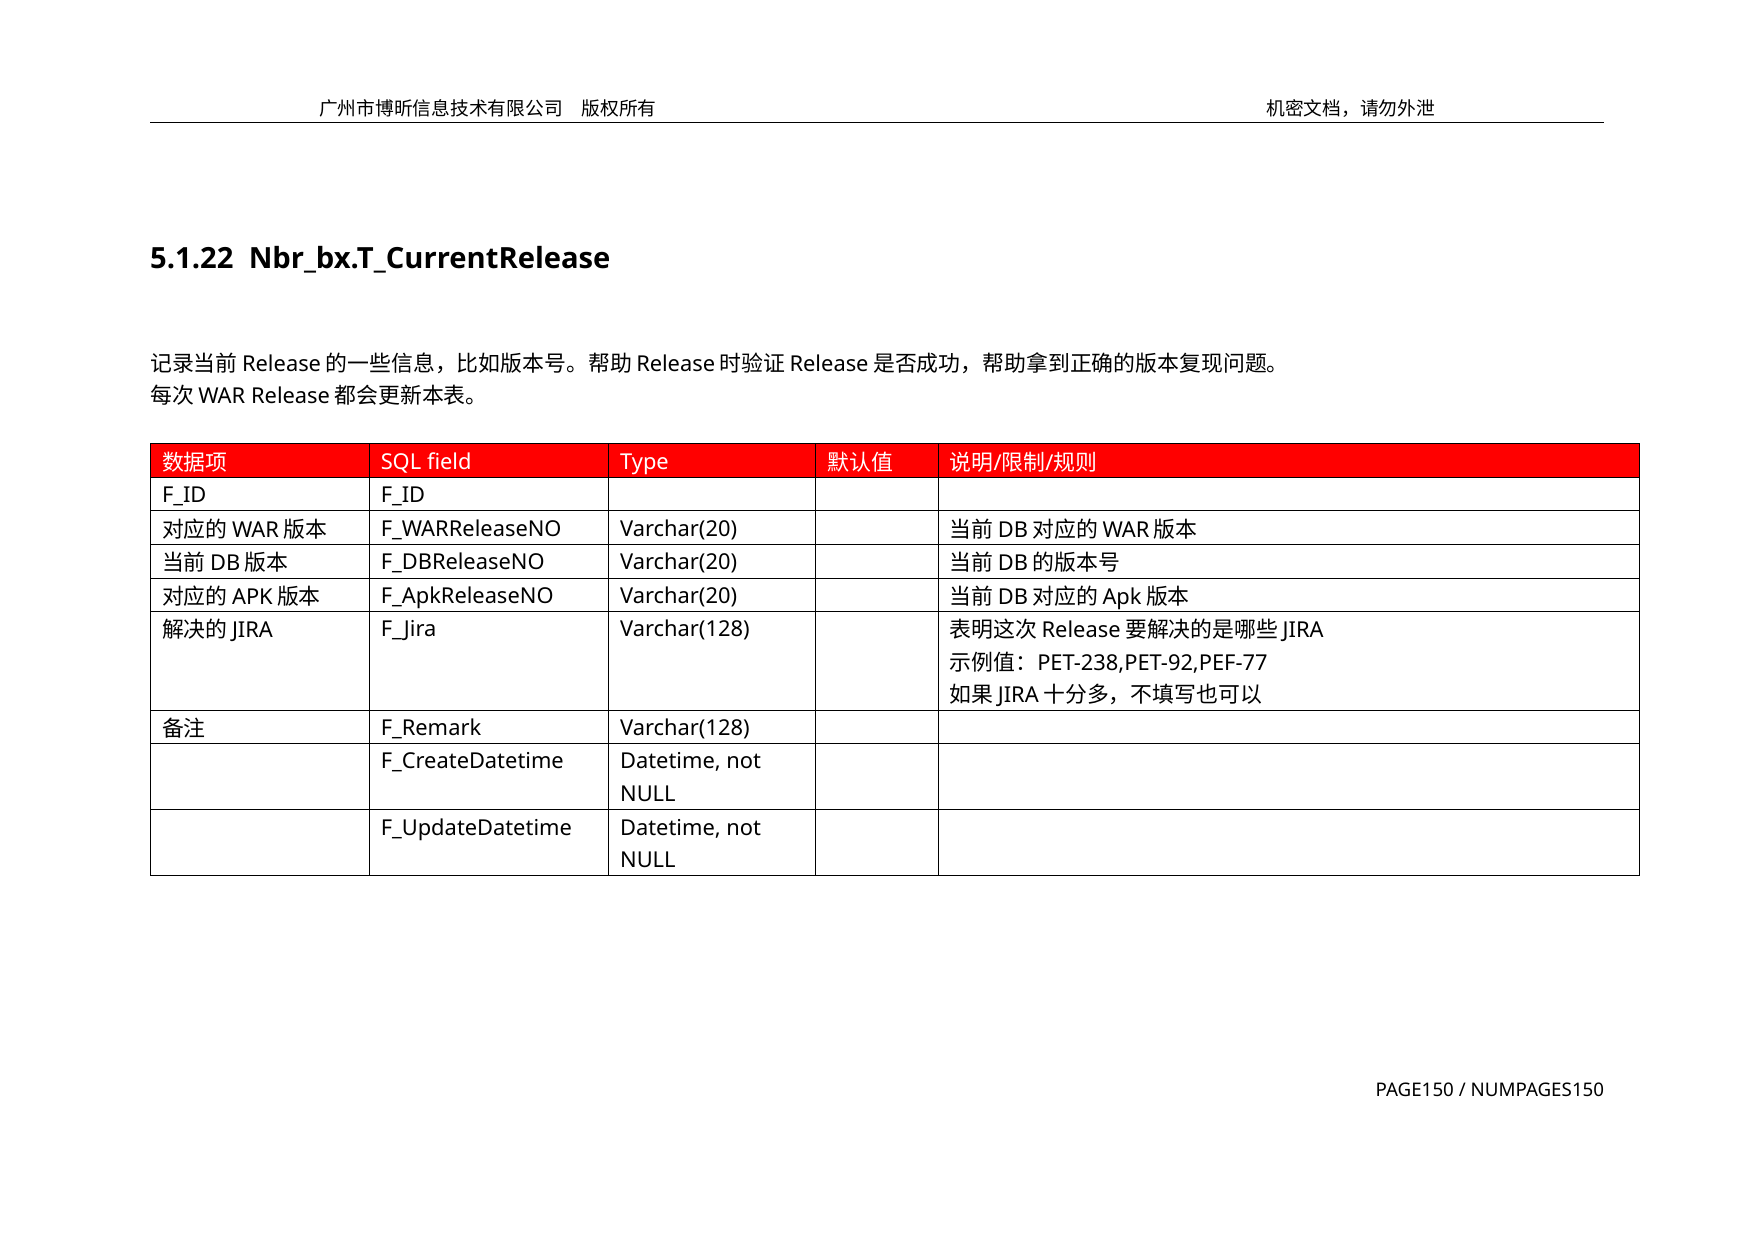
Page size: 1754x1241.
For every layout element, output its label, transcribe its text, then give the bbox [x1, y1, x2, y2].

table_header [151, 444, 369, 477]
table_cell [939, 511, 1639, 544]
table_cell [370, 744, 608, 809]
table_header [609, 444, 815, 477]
subtitle Nbr_bx.T_CurrentRelease [150, 225, 1604, 290]
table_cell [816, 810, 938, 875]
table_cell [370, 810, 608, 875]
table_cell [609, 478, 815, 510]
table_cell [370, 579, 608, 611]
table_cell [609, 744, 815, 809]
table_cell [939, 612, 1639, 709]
text 记录当前Release的一些信息，比如版本号。帮助Release时验证Release是否成功，帮助拿到正确的版本复现问题。 [150, 346, 1604, 378]
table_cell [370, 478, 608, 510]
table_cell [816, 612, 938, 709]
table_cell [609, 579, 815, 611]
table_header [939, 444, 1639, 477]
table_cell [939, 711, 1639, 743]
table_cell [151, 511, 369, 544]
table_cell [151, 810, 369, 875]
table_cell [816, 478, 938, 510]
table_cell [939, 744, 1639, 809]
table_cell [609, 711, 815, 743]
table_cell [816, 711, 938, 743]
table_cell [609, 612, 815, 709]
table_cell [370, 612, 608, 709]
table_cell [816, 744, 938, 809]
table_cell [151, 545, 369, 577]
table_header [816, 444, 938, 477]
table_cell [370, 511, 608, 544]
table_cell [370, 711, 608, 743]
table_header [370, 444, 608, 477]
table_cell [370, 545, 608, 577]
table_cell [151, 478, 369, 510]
text 每次WAR Release都会更新本表。 [150, 378, 1604, 411]
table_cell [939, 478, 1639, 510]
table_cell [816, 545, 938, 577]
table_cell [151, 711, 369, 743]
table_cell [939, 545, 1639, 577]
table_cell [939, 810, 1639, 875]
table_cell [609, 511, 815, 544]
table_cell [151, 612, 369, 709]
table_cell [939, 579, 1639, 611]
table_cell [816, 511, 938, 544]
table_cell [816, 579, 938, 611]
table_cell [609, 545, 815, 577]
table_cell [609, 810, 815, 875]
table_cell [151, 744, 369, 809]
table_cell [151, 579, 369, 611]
